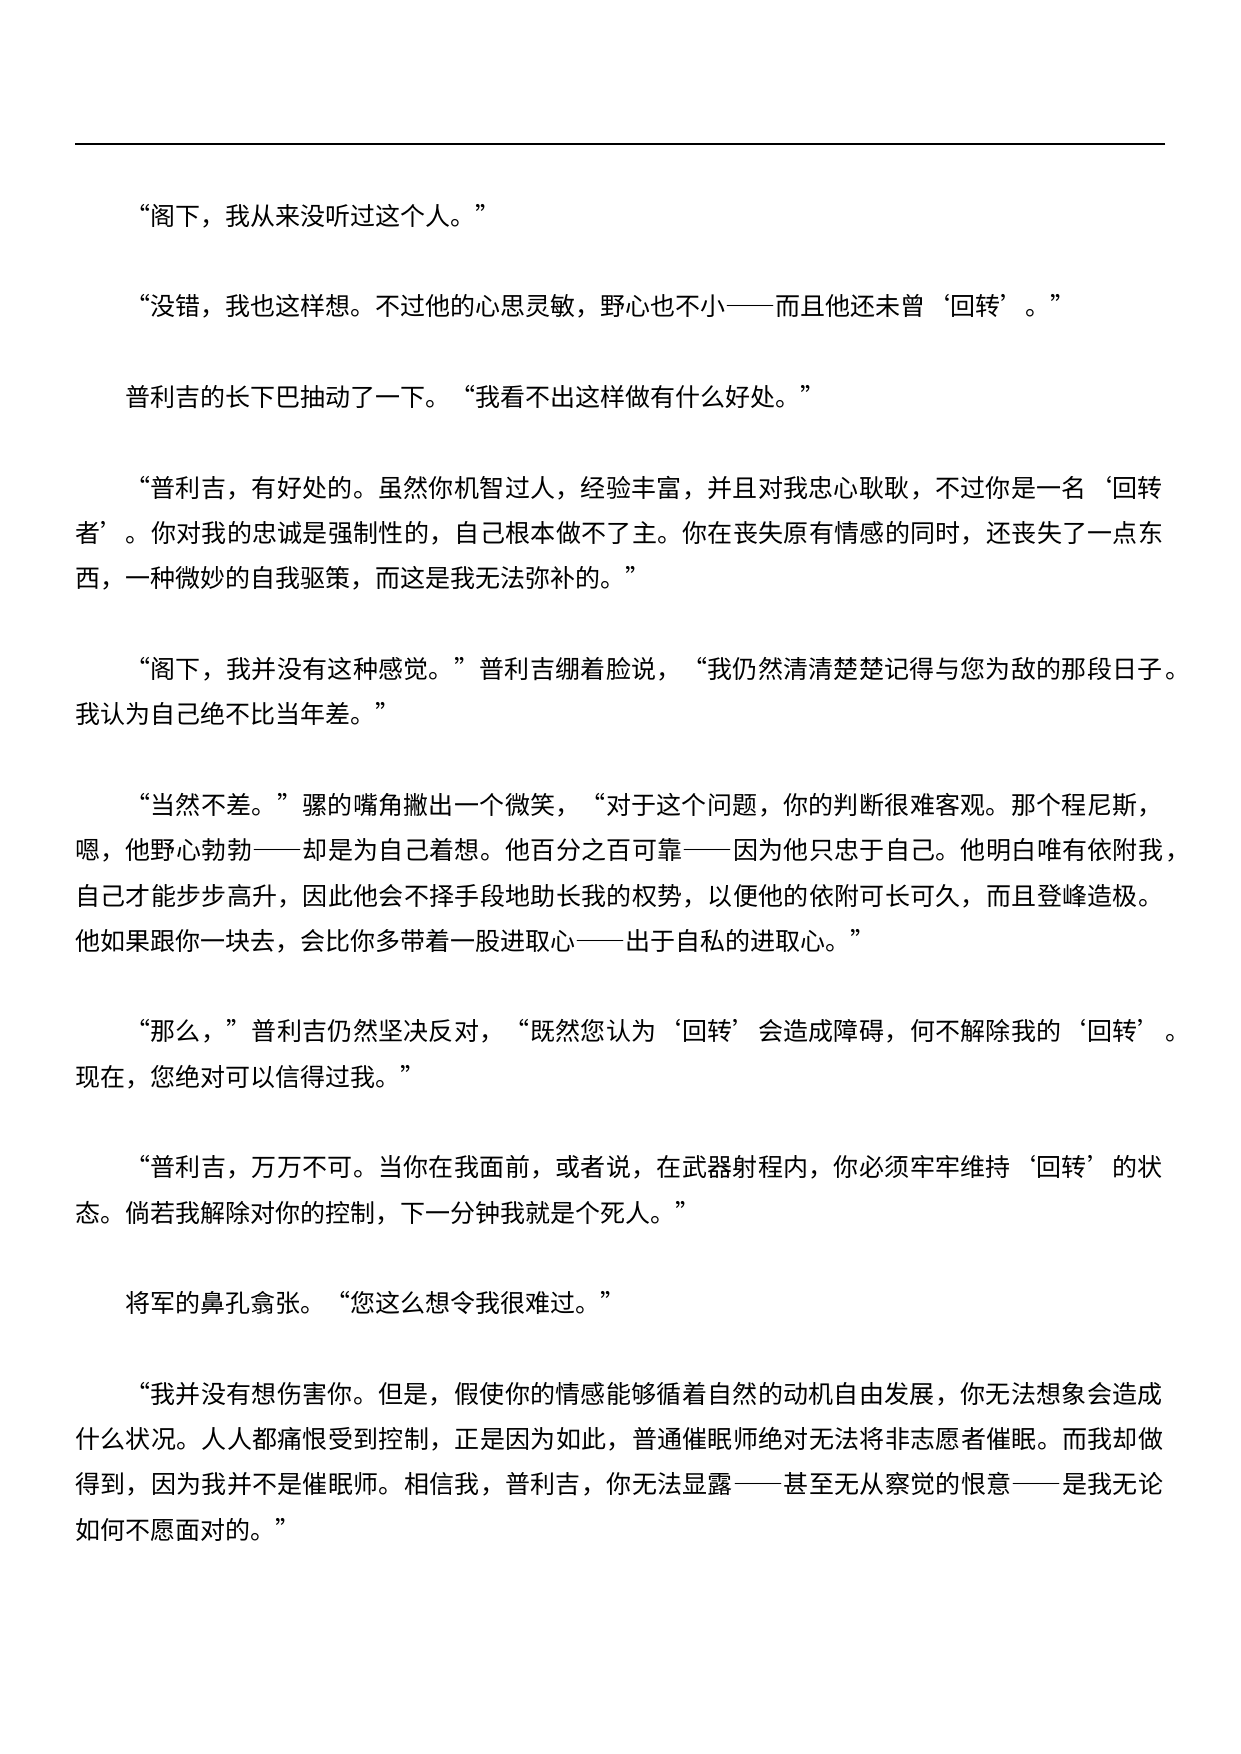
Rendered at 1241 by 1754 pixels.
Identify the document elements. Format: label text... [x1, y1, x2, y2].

text “没错，我也这样想。不过他的心思灵敏，野心也不小——而且他还未曾‘回转’。” [75, 282, 1165, 328]
text 将军的鼻孔翕张。“您这么想令我很难过。” [75, 1279, 1165, 1324]
text “阁下，我从来没听过这个人。” [75, 192, 1165, 237]
text 普利吉的长下巴抽动了一下。“我看不出这样做有什么好处。” [75, 373, 1165, 418]
text “普利吉，万万不可。当你在我面前，或者说，在武器射程内，你必须牢牢维持‘回转’的状态。倘若我解除对你的控制，下一分钟我就是个死人。” [75, 1143, 1165, 1234]
text “那么，”普利吉仍然坚决反对，“既然您认为‘回转’会造成障碍，何不解除我的‘回转’。现在，您绝对可以信得过我。” [75, 1007, 1165, 1098]
text “阁下，我并没有这种感觉。”普利吉绷着脸说，“我仍然清清楚楚记得与您为敌的那段日子。我认为自己绝不比当年差。” [75, 645, 1165, 736]
text “我并没有想伤害你。但是，假使你的情感能够循着自然的动机自由发展，你无法想象会造成什么状况。人人都痛恨受到控制，正是因为如此，普通催眠师绝对无法将非志愿者催眠。而我却做得到，因为我并不是催眠师。相信我，普利吉，你无法显露——甚至无从察觉的恨意——是我无论如何不愿面对的。” [75, 1370, 1165, 1551]
text “当然不差。”骡的嘴角撇出一个微笑，“对于这个问题，你的判断很难客观。那个程尼斯，嗯，他野心勃勃——却是为自己着想。他百分之百可靠——因为他只忠于自己。他明白唯有依附我，自己才能步步高升，因此他会不择手段地助长我的权势，以便他的依附可长可久，而且登峰造极。他如果跟你一块去，会比你多带着一股进取心——出于自私的进取心。” [75, 781, 1165, 962]
text “普利吉，有好处的。虽然你机智过人，经验丰富，并且对我忠心耿耿，不过你是一名‘回转者’。你对我的忠诚是强制性的，自己根本做不了主。你在丧失原有情感的同时，还丧失了一点东西，一种微妙的自我驱策，而这是我无法弥补的。” [75, 464, 1165, 599]
